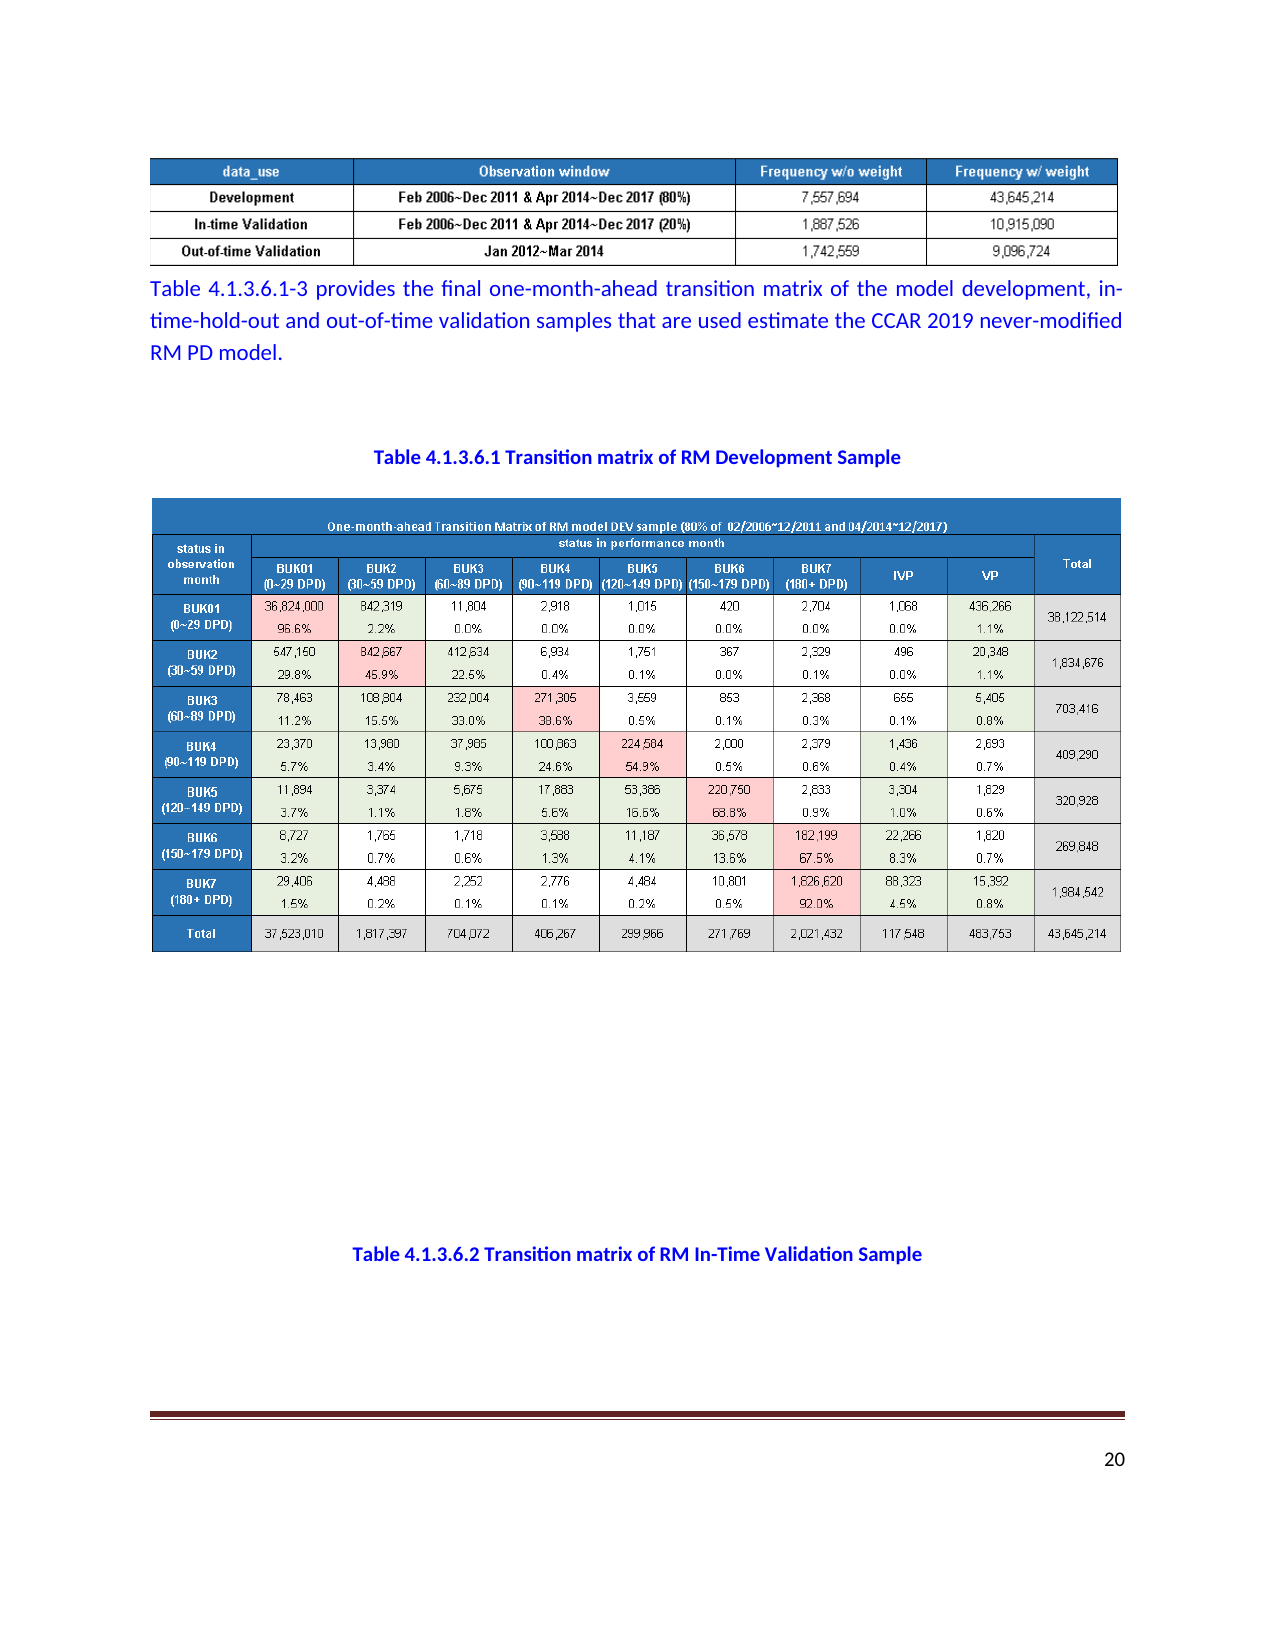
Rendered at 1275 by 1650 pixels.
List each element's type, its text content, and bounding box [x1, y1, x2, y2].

text Table 4.1.3.6.1 Transition matrix of RM Development Sample [150, 444, 1125, 470]
picture [150, 150, 1118, 266]
text Table 4.1.3.6.2 Transition matrix of RM In-Time Validation Sample [150, 1242, 1125, 1267]
picture [150, 494, 1121, 952]
